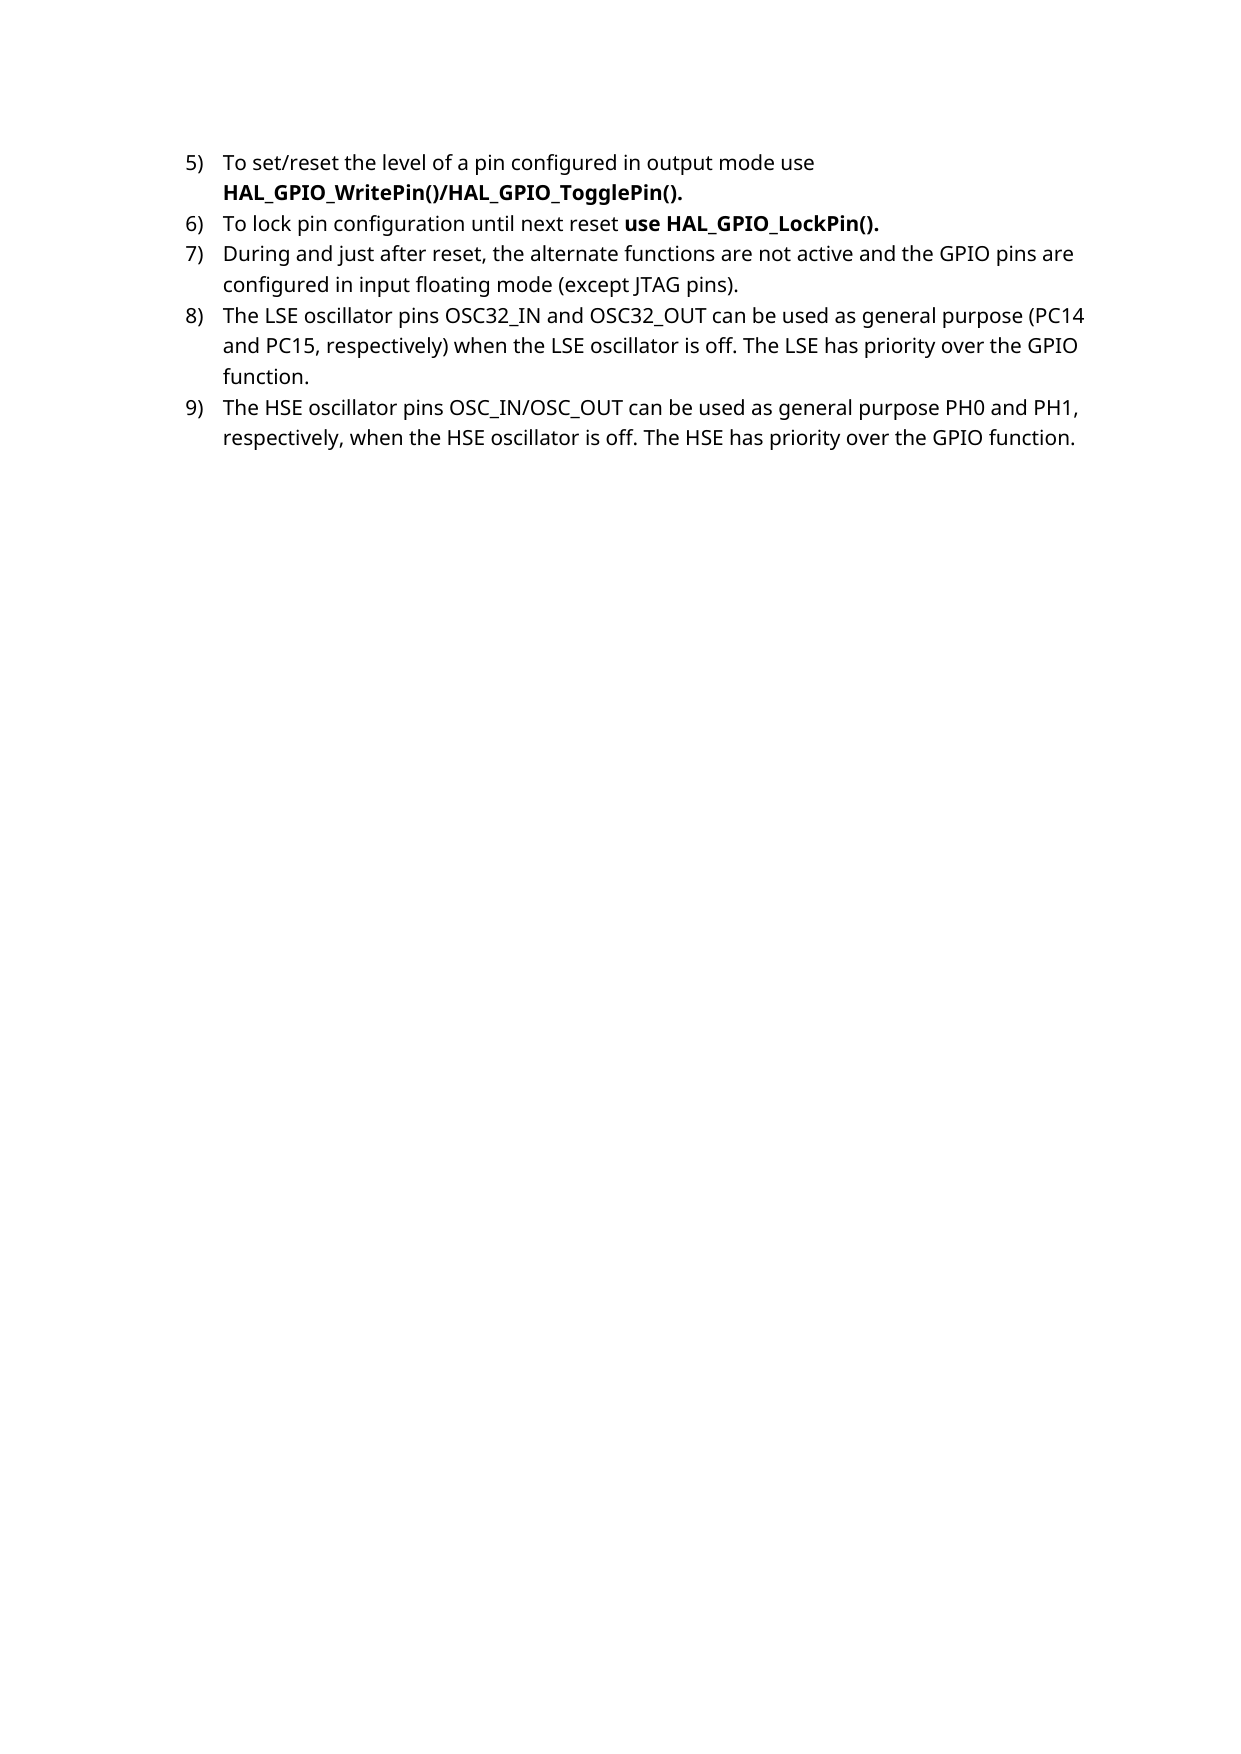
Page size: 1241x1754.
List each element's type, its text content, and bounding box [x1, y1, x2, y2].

list The HSE oscillator pins OSC_IN/OSC_OUT can be used as general purpose PH0 and PH1, respectively, when the HSE oscillator is off. The HSE has priority over the GPIO function. [185, 393, 1093, 452]
list During and just after reset, the alternate functions are not active and the GPIO pins are configured in input floating mode (except JTAG pins). [185, 239, 1093, 298]
list To set/reset the level of a pin configured in output mode use HAL_GPIO_WritePin()/HAL_GPIO_TogglePin(). [185, 148, 1093, 207]
list The LSE oscillator pins OSC32_IN and OSC32_OUT can be used as general purpose (PC14 and PC15, respectively) when the LSE oscillator is off. The LSE has priority over the GPIO function. [185, 301, 1093, 390]
list To lock pin configuration until next reset use HAL_GPIO_LockPin(). [185, 209, 1093, 237]
